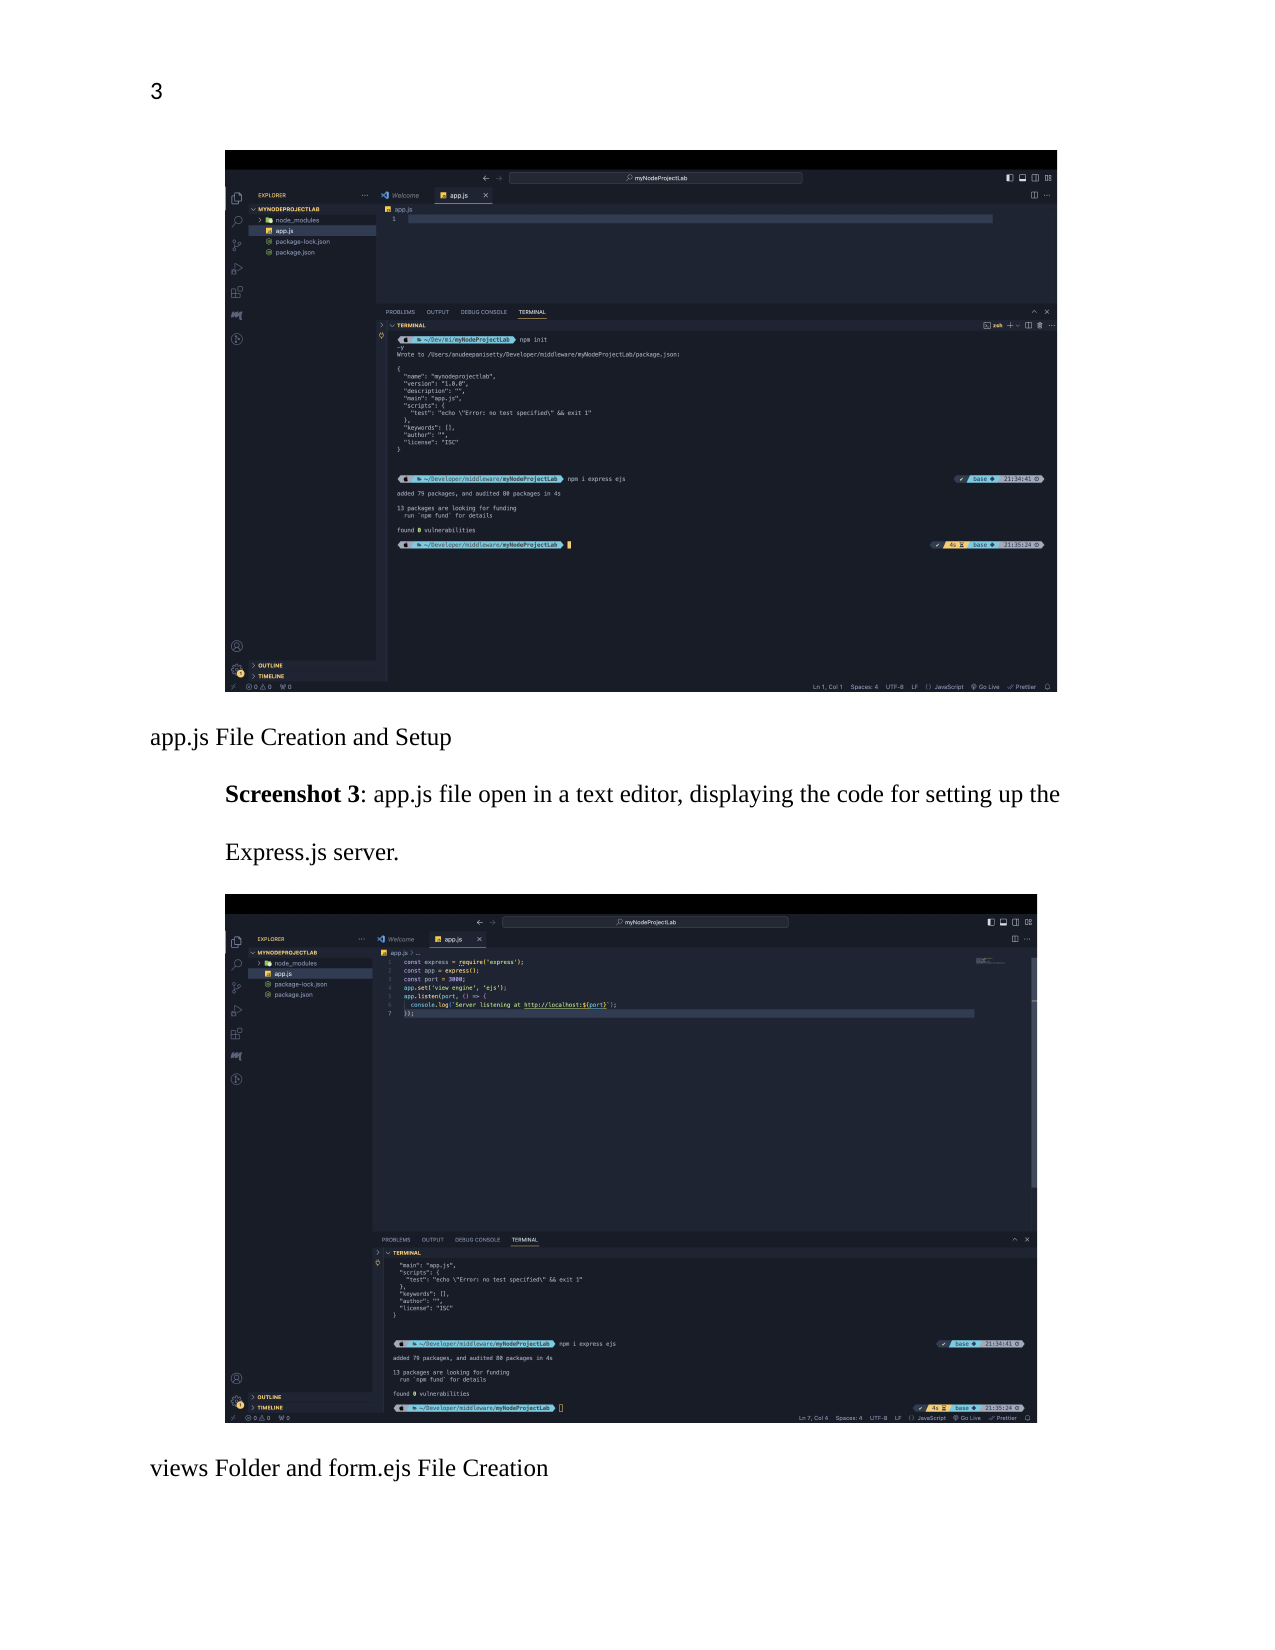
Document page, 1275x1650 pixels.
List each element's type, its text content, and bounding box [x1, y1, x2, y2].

text views Folder and form.ejs File Creation [150, 1453, 1125, 1482]
picture [225, 894, 1038, 1423]
picture [225, 150, 1058, 692]
text Screenshot 3: app.js file open in a text editor, displaying the code for setting up the Express.js server. [225, 779, 1125, 865]
text app.js File Creation and Setup [150, 722, 1125, 750]
